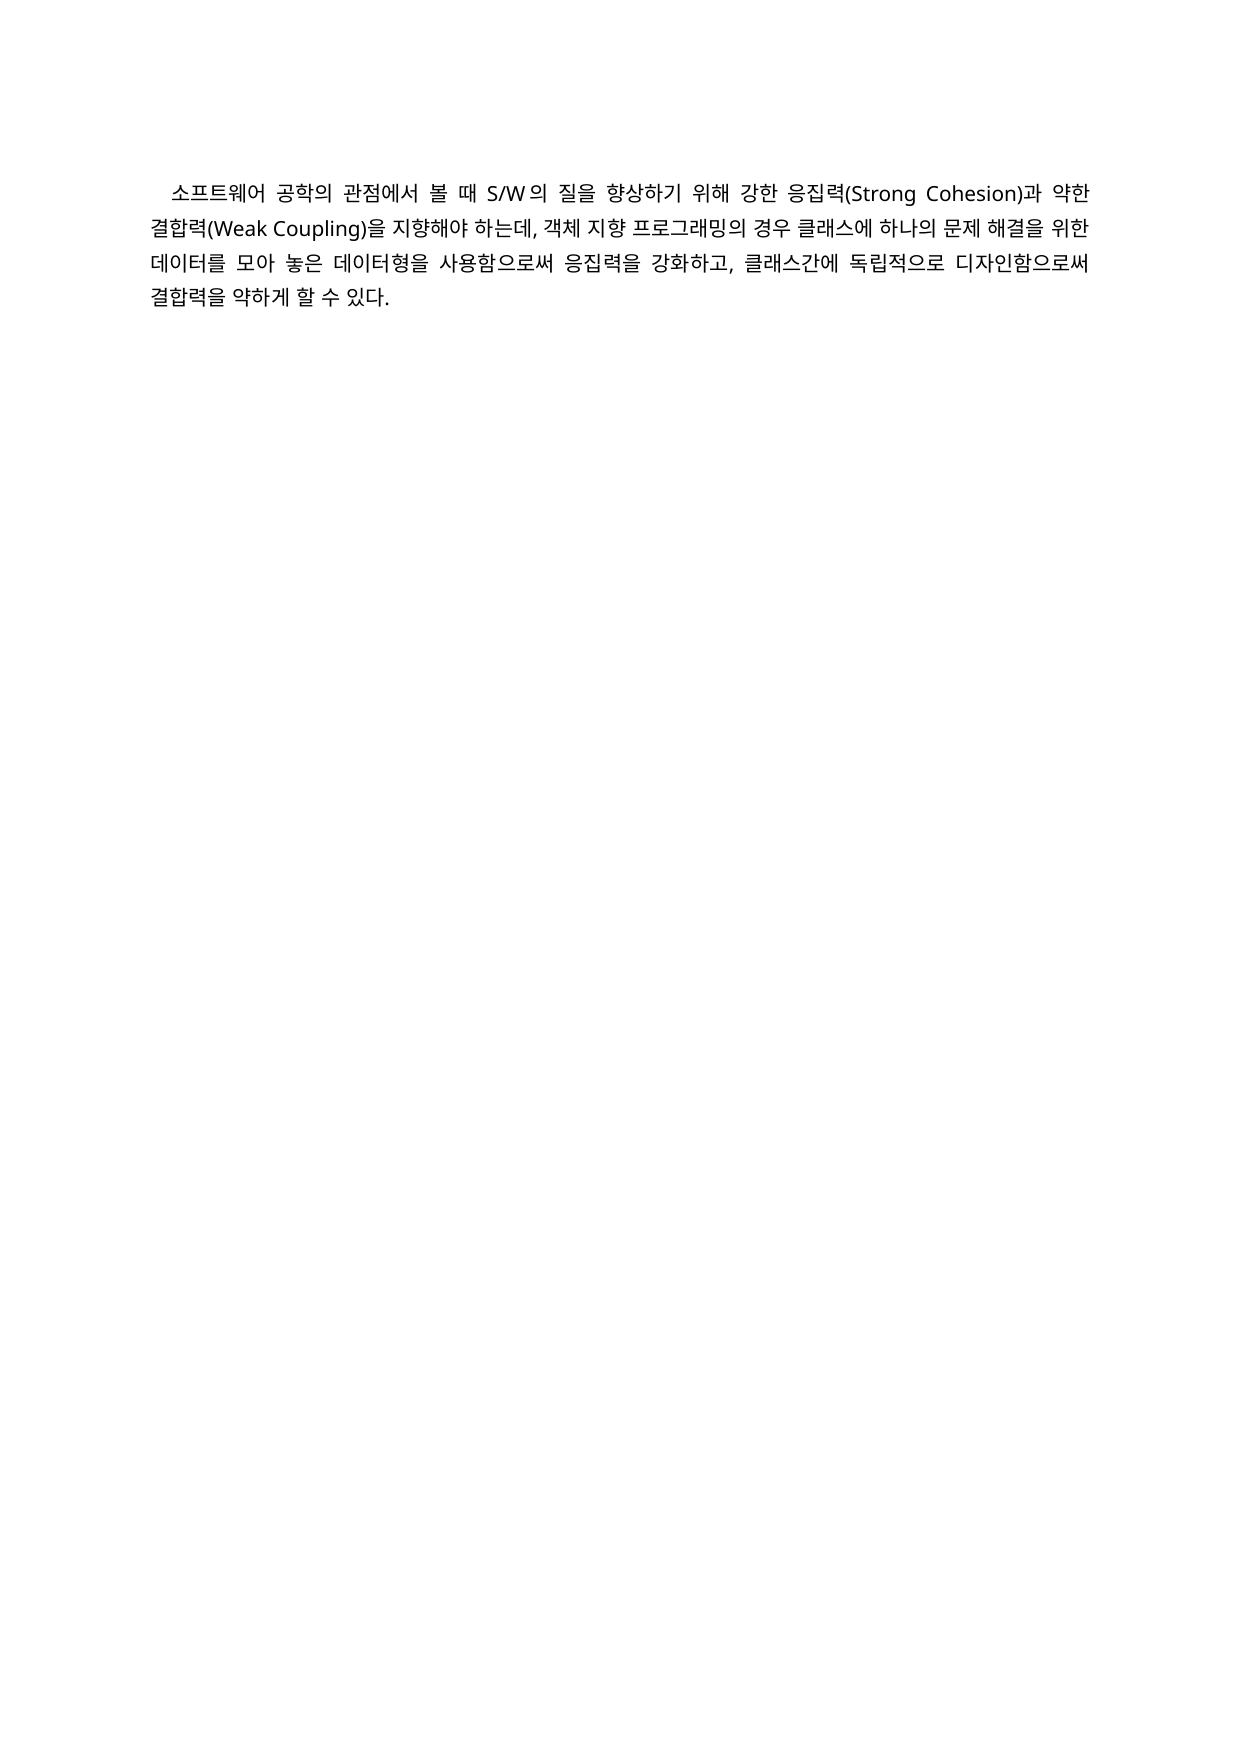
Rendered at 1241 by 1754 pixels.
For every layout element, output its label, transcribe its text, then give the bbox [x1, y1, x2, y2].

text 소프트웨어 공학의 관점에서 볼 때 S/W의 질을 향상하기 위해 강한 응집력(Strong Cohesion)과 약한 결합력(Weak Coupling)을 지향해야 하는데, 객체 지향 프로그래밍의 경우 클래스에 하나의 문제 해결을 위한 데이터를 모아 놓은 데이터형을 사용함으로써 응집력을 강화하고, 클래스간에 독립적으로 디자인함으로써 결합력을 약하게 할 수 있다. [150, 177, 1090, 312]
